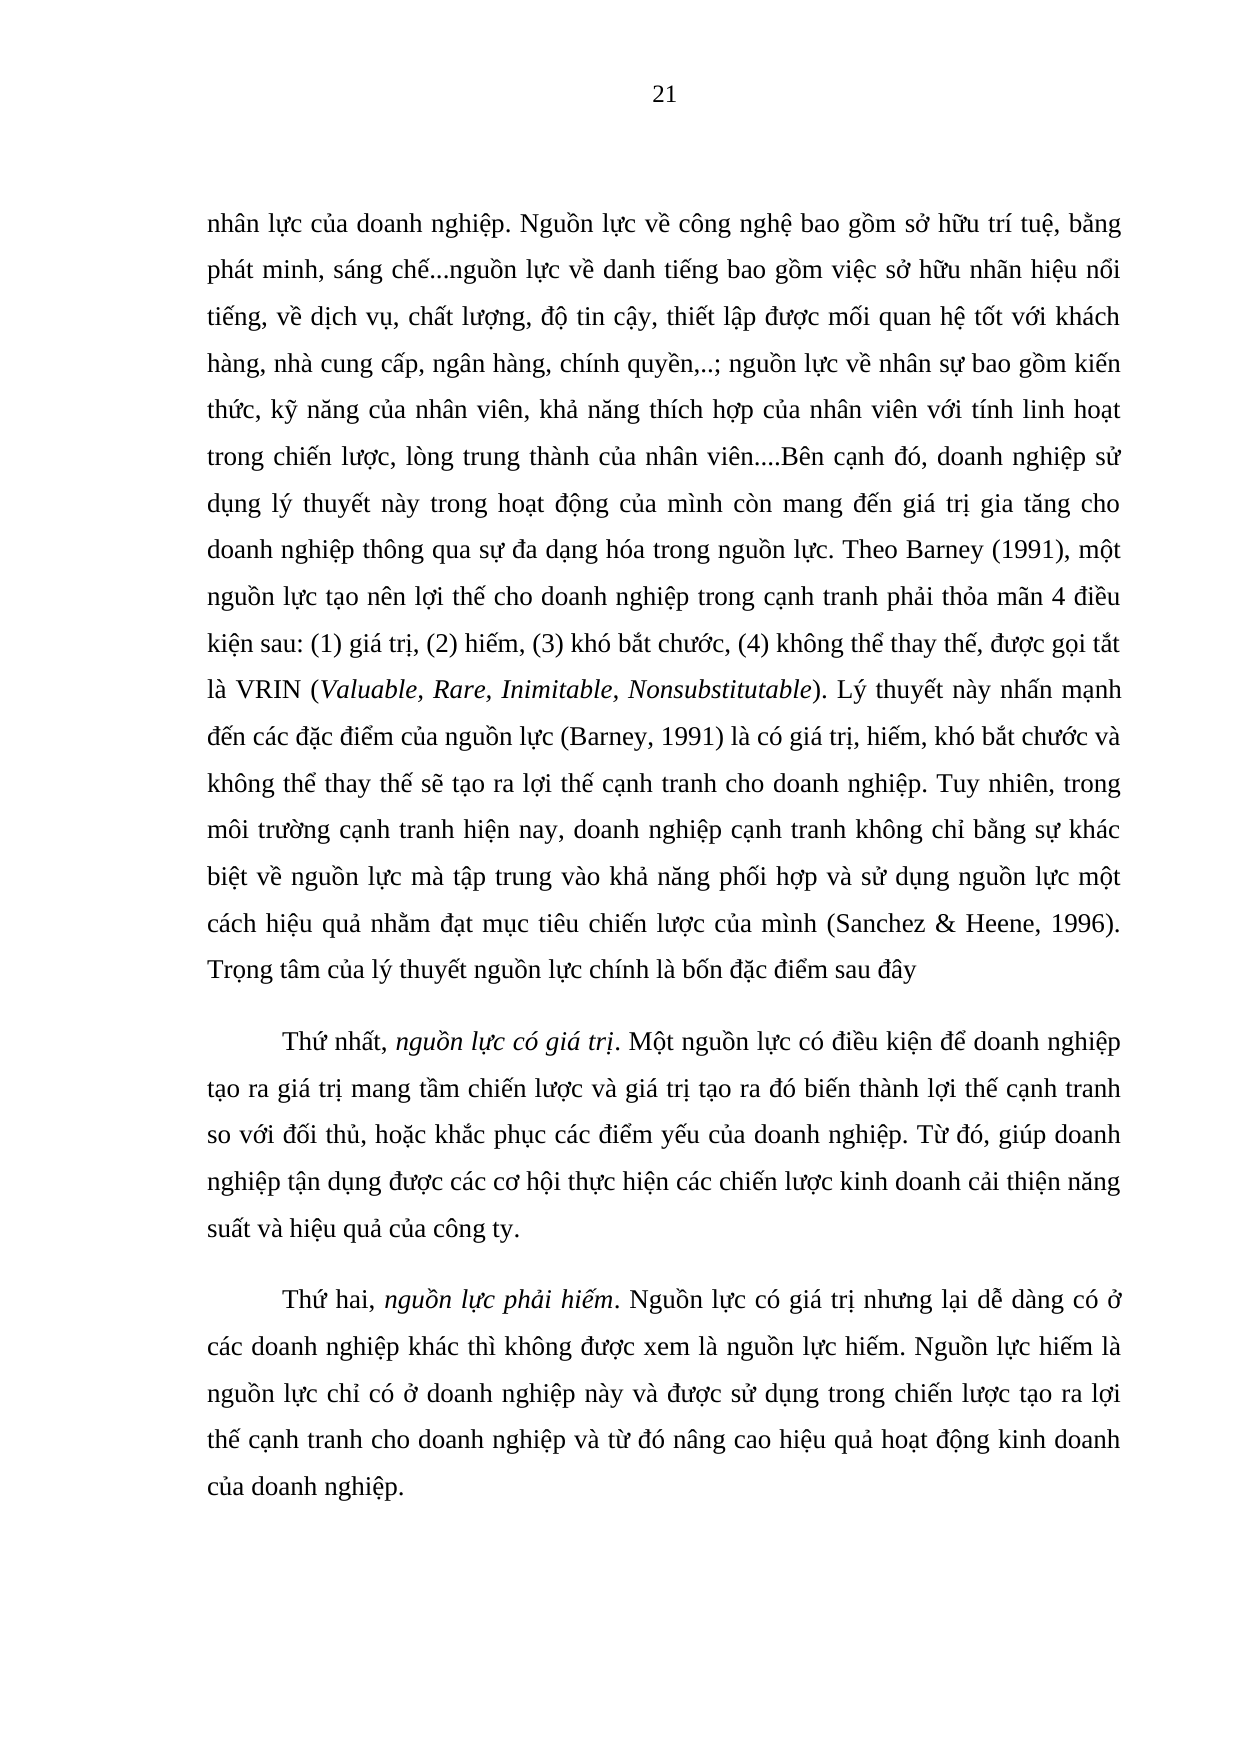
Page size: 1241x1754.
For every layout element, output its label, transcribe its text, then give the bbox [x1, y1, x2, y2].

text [207, 207, 1122, 984]
text Thứ hai, nguồn lực phải hiếm. Nguồn lực có giá trị nhưng lại dễ dàng có ở các doanh nghiệp khác thì không được xem là nguồn lực hiếm. Nguồn lực hiếm là nguồn lực chỉ có ở doanh nghiệp này và được sử dụng trong chiến lược tạo ra lợi thế cạnh tranh cho doanh nghiệp và từ đó nâng cao hiệu quả hoạt động kinh doanh của doanh nghiệp. [207, 1283, 1122, 1501]
text Thứ nhất, nguồn lực có giá trị. Một nguồn lực có điều kiện để doanh nghiệp tạo ra giá trị mang tầm chiến lược và giá trị tạo ra đó biến thành lợi thế cạnh tranh so với đối thủ, hoặc khắc phục các điểm yếu của doanh nghiệp. Từ đó, giúp doanh nghiệp tận dụng được các cơ hội thực hiện các chiến lược kinh doanh cải thiện năng suất và hiệu quả của công ty. [207, 1025, 1122, 1243]
